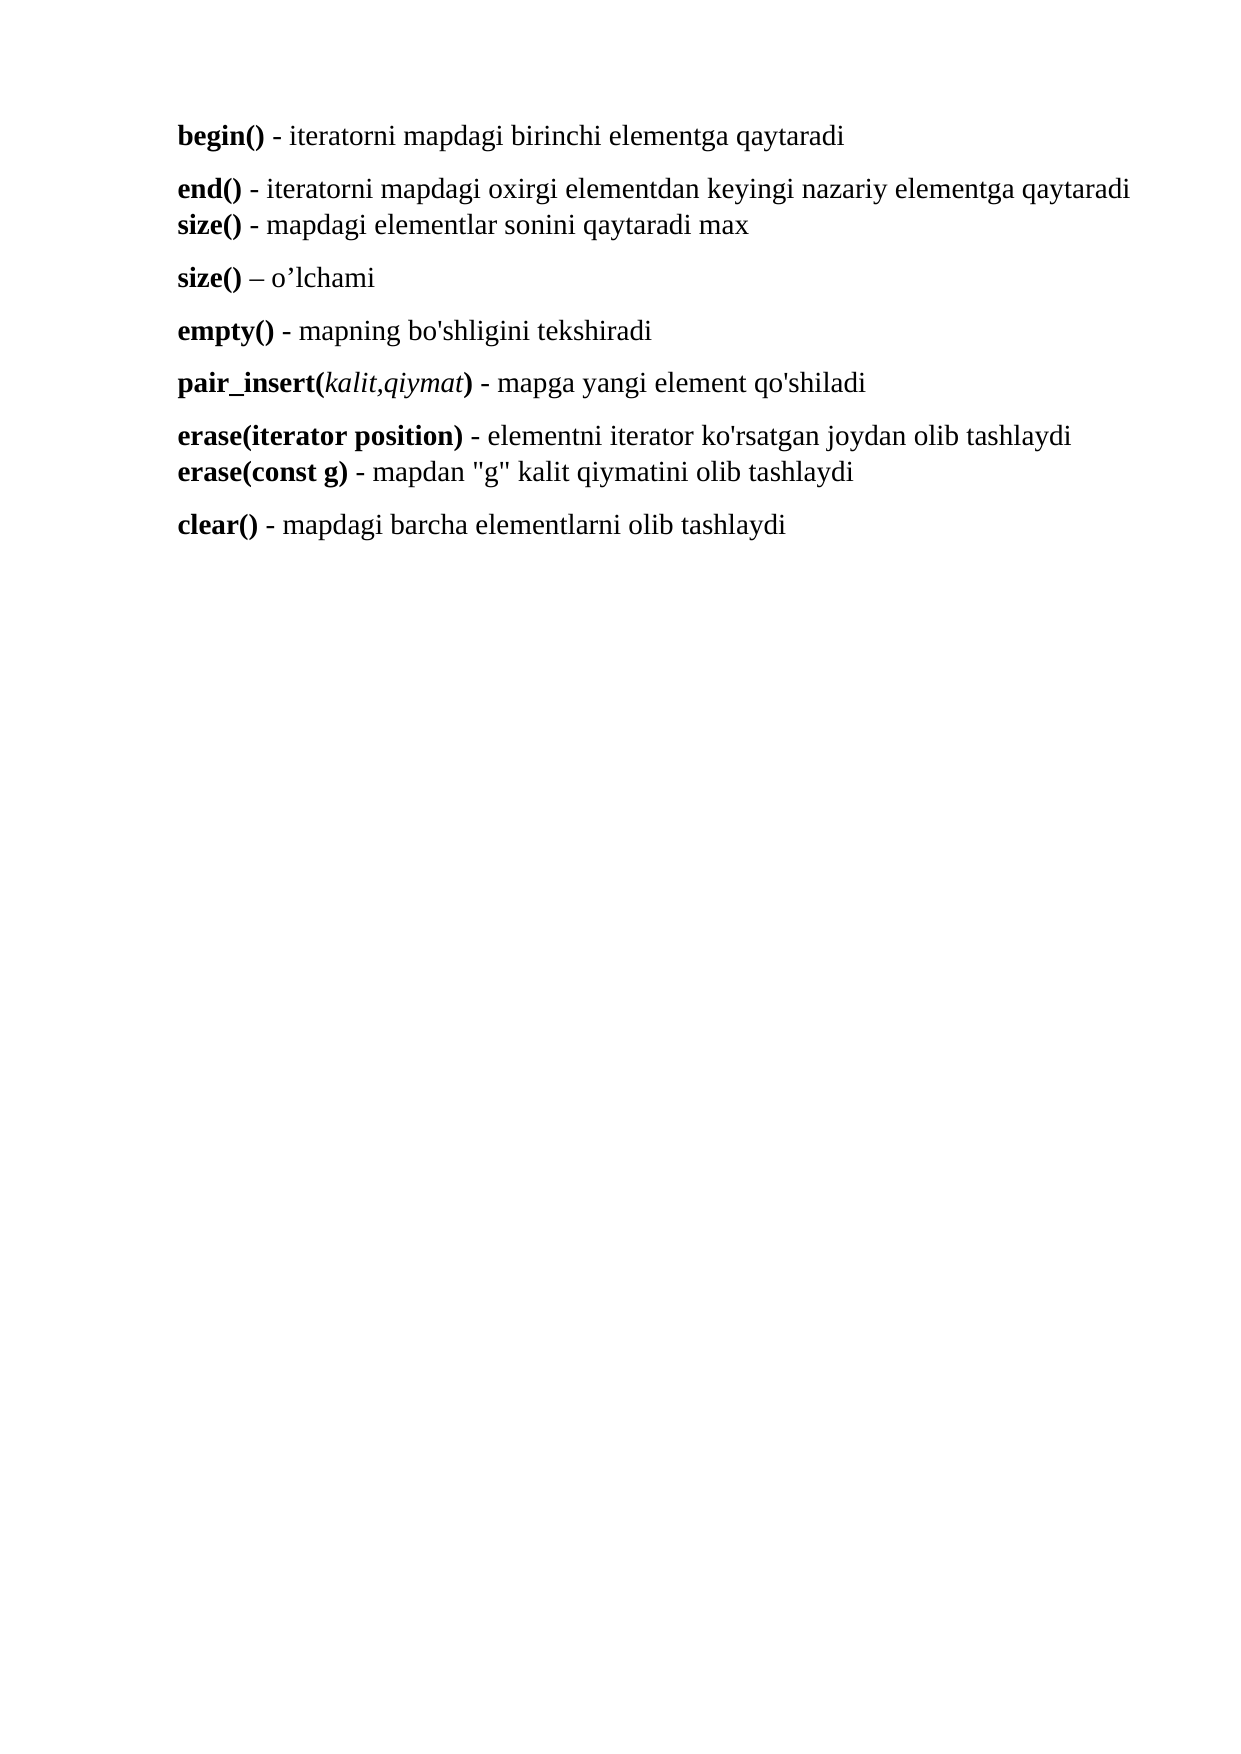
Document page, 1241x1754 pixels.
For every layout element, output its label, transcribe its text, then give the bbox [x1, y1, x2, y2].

text erase(iterator position) - elementni iterator ko'rsatgan joydan olib tashlaydi erase(const g) - mapdan "g" kalit qiymatini olib tashlaydi [177, 418, 1152, 488]
text begin() - iteratorni mapdagi birinchi elementga qaytaradi [177, 118, 1152, 152]
text size() – o’lchami [177, 260, 1152, 293]
text pair_insert(kalit,qiymat) - mapga yangi element qo'shiladi [177, 366, 1152, 399]
text end() - iteratorni mapdagi oxirgi elementdan keyingi nazariy elementga qaytaradi size() - mapdagi elementlar sonini qaytaradi max [177, 171, 1152, 241]
text clear() - mapdagi barcha elementlarni olib tashlaydi [177, 507, 1152, 541]
text empty() - mapning bo'shligini tekshiradi [177, 313, 1152, 346]
